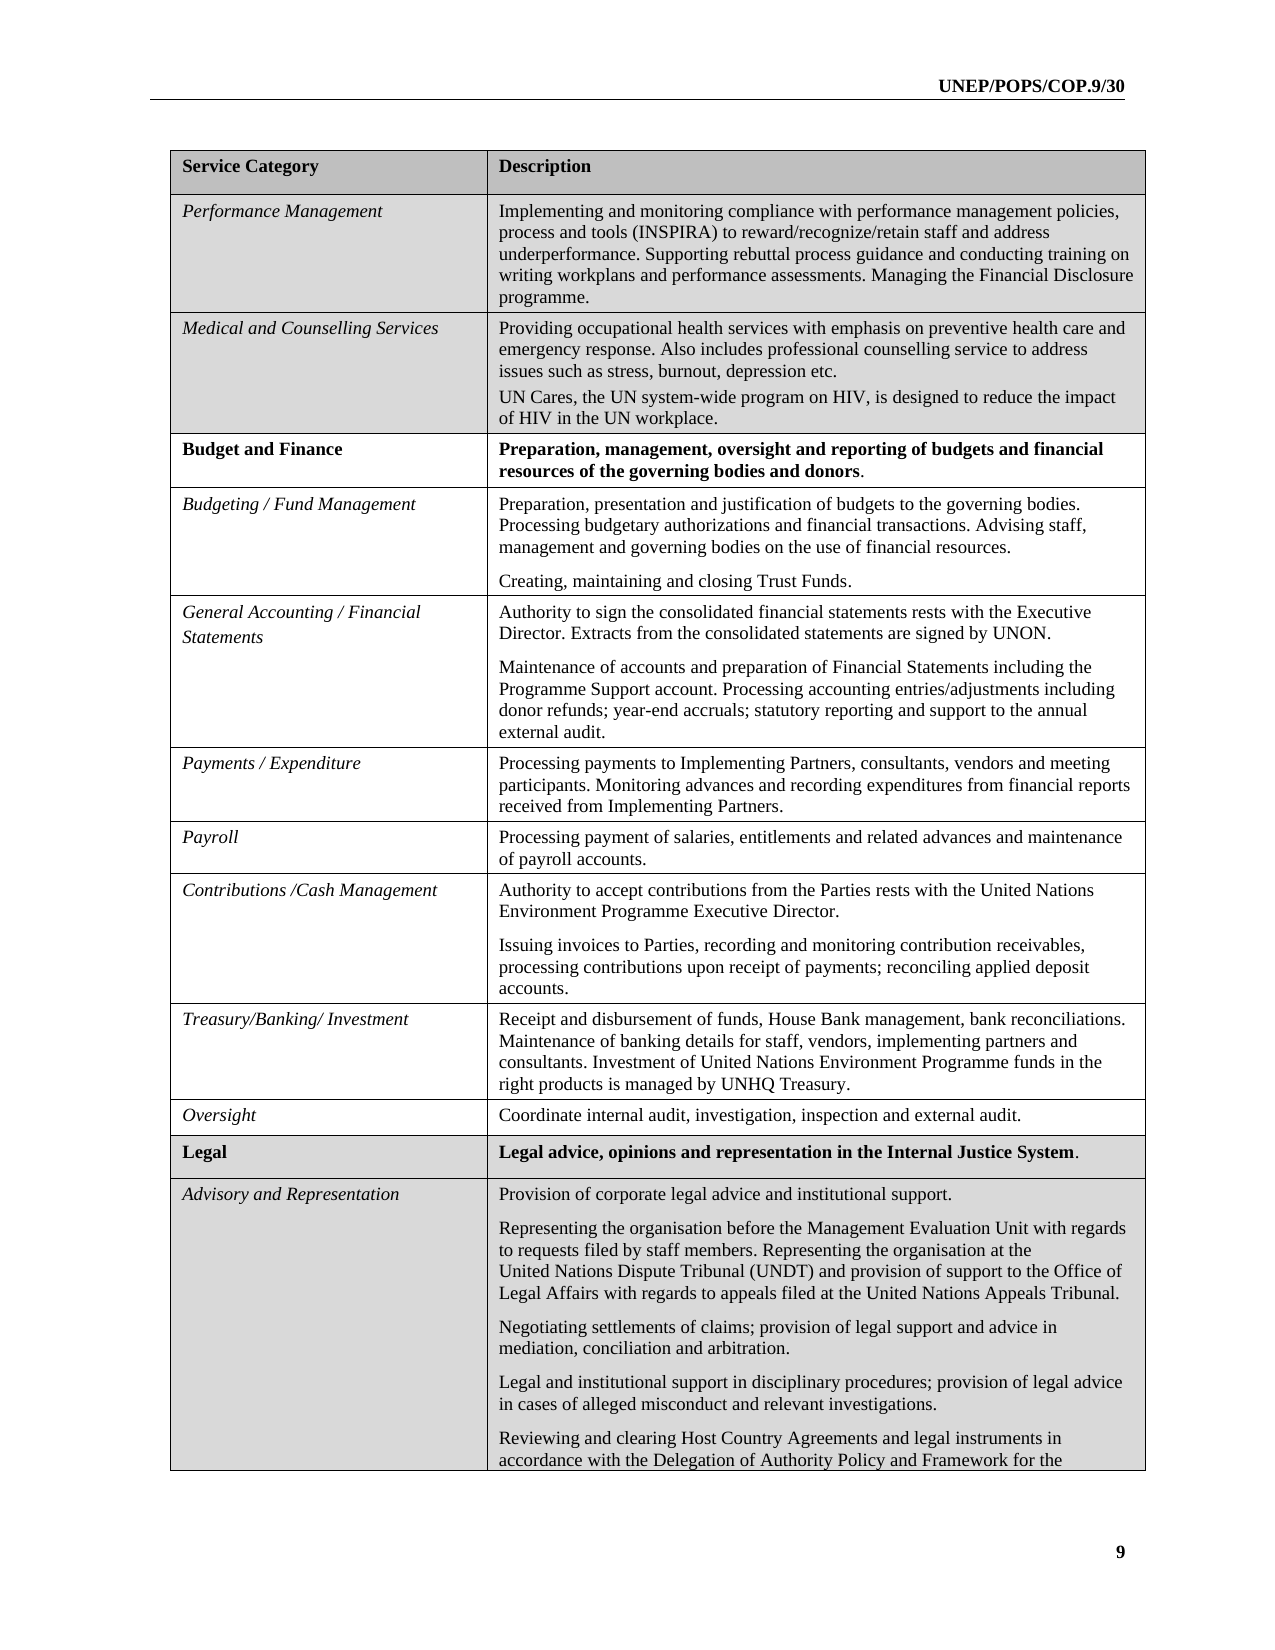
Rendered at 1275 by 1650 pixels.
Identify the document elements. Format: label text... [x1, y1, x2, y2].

table_cell Budgeting / Fund Management [171, 488, 487, 595]
table_cell Budget and Finance [171, 434, 487, 487]
table_cell Legal [171, 1136, 487, 1178]
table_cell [488, 1179, 1145, 1470]
table_cell Payroll [171, 822, 487, 873]
table_cell Authority to accept contributions from the Parties rests with the United Nations Environment Programme Executive Director. Issuing invoices to Parties, recording and monitoring contribution receivables, processing contributions upon receipt of payments; reconciling applied deposit accounts. [488, 874, 1145, 1003]
table_cell Advisory and Representation [171, 1179, 487, 1470]
table_cell Authority to sign the consolidated financial statements rests with the Executive Director. Extracts from the consolidated statements are signed by UNON. Maintenance of accounts and preparation of Financial Statements including the Programme Support account. Processing accounting entries/adjustments including donor refunds; year-end accruals; statutory reporting and support to the annual external audit. [488, 596, 1145, 747]
table_header Service Category [171, 151, 487, 194]
table_cell Implementing and monitoring compliance with performance management policies, process and tools (INSPIRA) to reward/recognize/retain staff and address underperformance. Supporting rebuttal process guidance and conducting training on writing workplans and performance assessments. Managing the Financial Disclosure programme. [488, 195, 1145, 312]
table_cell Coordinate internal audit, investigation, inspection and external audit. [488, 1100, 1145, 1135]
table_cell Performance Management [171, 195, 487, 312]
table_cell Oversight [171, 1100, 487, 1135]
table_cell Receipt and disbursement of funds, House Bank management, bank reconciliations. Maintenance of banking details for staff, vendors, implementing partners and consultants. Investment of United Nations Environment Programme funds in the right products is managed by UNHQ Treasury. [488, 1004, 1145, 1098]
table_header Description [488, 151, 1145, 194]
table_cell Providing occupational health services with emphasis on preventive health care and emergency response. Also includes professional counselling service to address issues such as stress, burnout, depression etc. UN Cares, the UN system-wide program on HIV, is designed to reduce the impact of HIV in the UN workplace. [488, 313, 1145, 433]
table_cell Medical and Counselling Services [171, 313, 487, 433]
table_cell Preparation, management, oversight and reporting of budgets and financial resources of the governing bodies and donors. [488, 434, 1145, 487]
table_cell General Accounting / Financial Statements [171, 596, 487, 747]
table_cell Processing payment of salaries, entitlements and related advances and maintenance of payroll accounts. [488, 822, 1145, 873]
table_cell Preparation, presentation and justification of budgets to the governing bodies. Processing budgetary authorizations and financial transactions. Advising staff, management and governing bodies on the use of financial resources. Creating, maintaining and closing Trust Funds. [488, 488, 1145, 595]
table_cell Treasury/Banking/ Investment [171, 1004, 487, 1098]
table_cell Processing payments to Implementing Partners, consultants, vendors and meeting participants. Monitoring advances and recording expenditures from financial reports received from Implementing Partners. [488, 748, 1145, 821]
table_cell Payments / Expenditure [171, 748, 487, 821]
table_cell Legal advice, opinions and representation in the Internal Justice System. [488, 1136, 1145, 1178]
table_cell Contributions /Cash Management [171, 874, 487, 1003]
